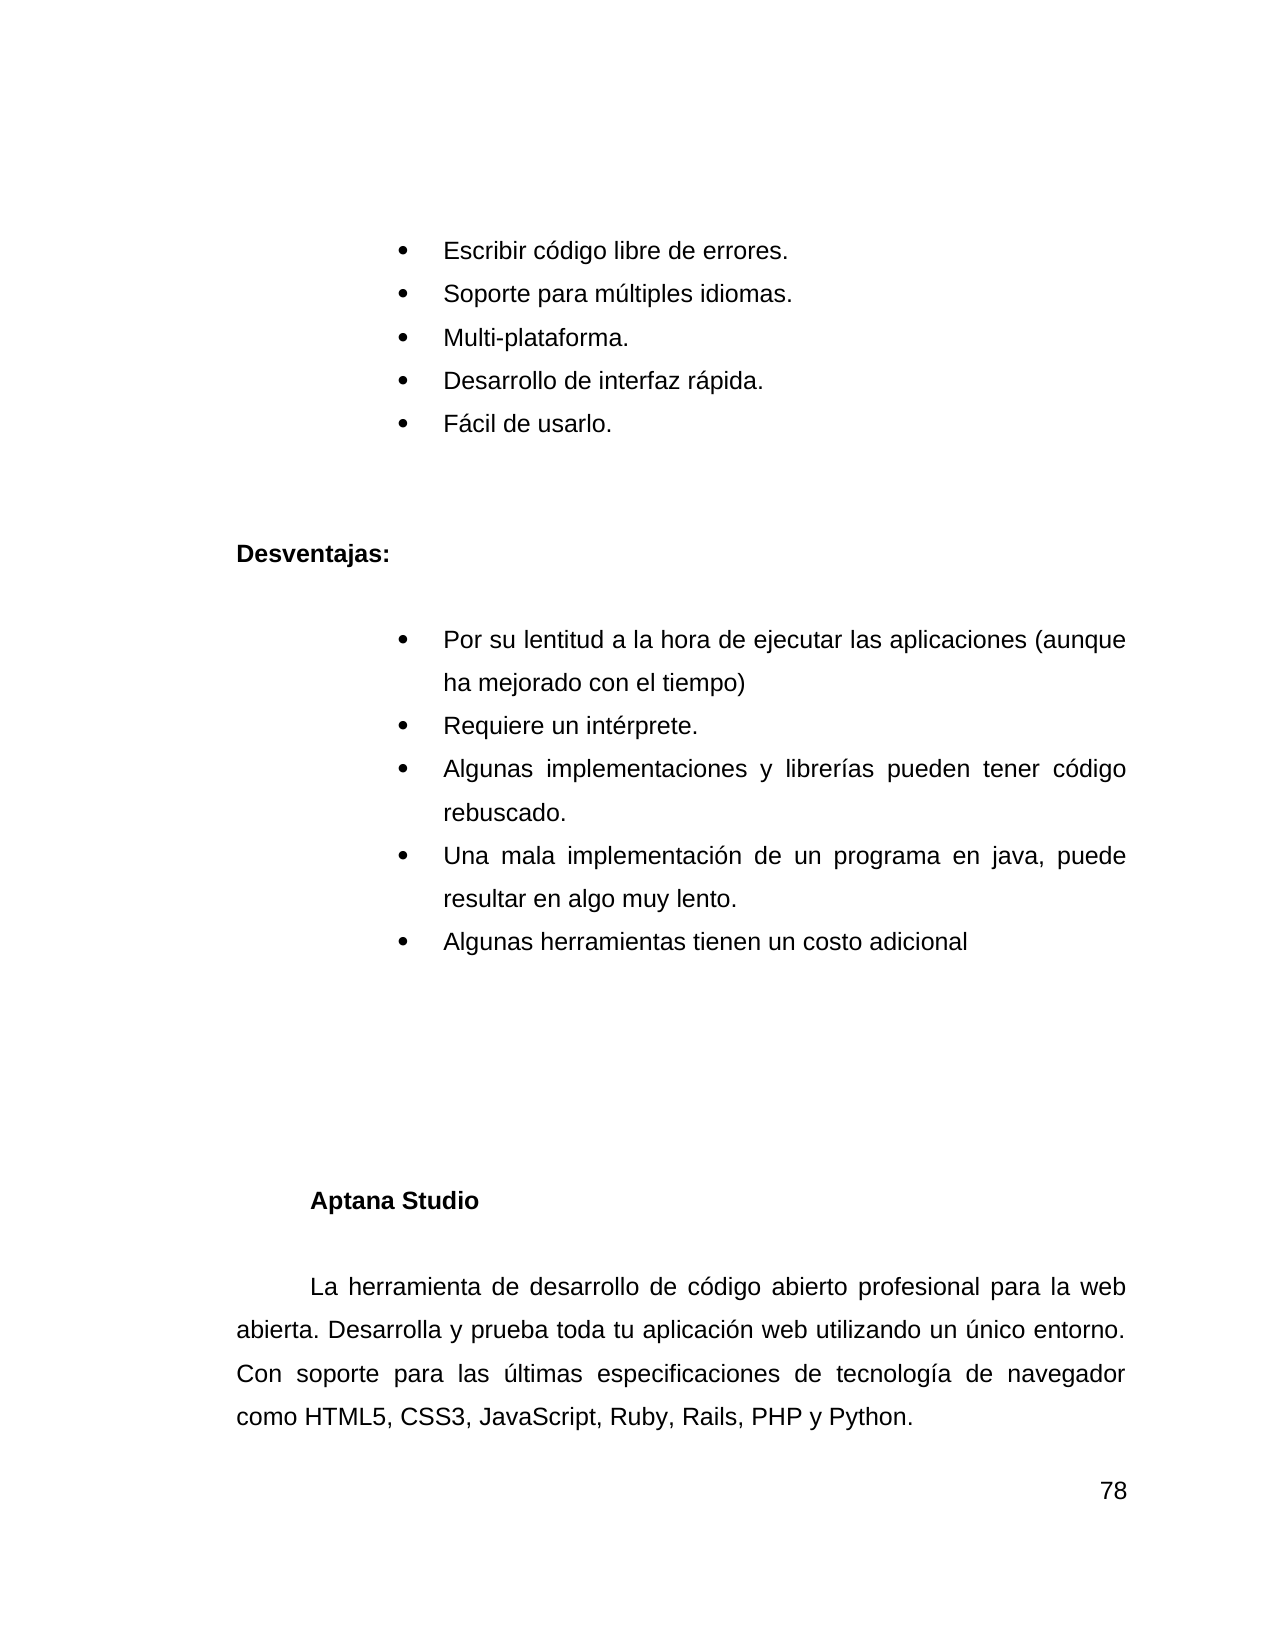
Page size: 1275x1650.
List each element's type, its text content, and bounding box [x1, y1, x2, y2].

list Algunas implementaciones y librerías pueden tener código rebuscado. [399, 754, 1127, 826]
list Multi-plataforma. [399, 323, 1127, 352]
list Soporte para múltiples idiomas. [399, 279, 1127, 308]
list Fácil de usarlo. [399, 409, 1127, 438]
text Aptana Studio [236, 1186, 1127, 1215]
list Por su lentitud a la hora de ejecutar las aplicaciones (aunque ha mejorado con el tiempo) [399, 625, 1127, 697]
list Escribir código libre de errores. [399, 236, 1127, 265]
text La herramienta de desarrollo de código abierto profesional para la web abierta. Desarrolla y prueba toda tu aplicación web utilizando un único entorno. Con soporte para las últimas especificaciones de tecnología de navegador como HTML5, CSS3, JavaScript, Ruby, Rails, PHP y Python. [236, 1272, 1127, 1430]
list Requiere un intérprete. [399, 711, 1127, 740]
text Desventajas: [236, 539, 1127, 567]
list Una mala implementación de un programa en java, puede resultar en algo muy lento. [399, 841, 1127, 913]
list Desarrollo de interfaz rápida. [399, 366, 1127, 395]
list Algunas herramientas tienen un costo adicional [399, 927, 1127, 956]
